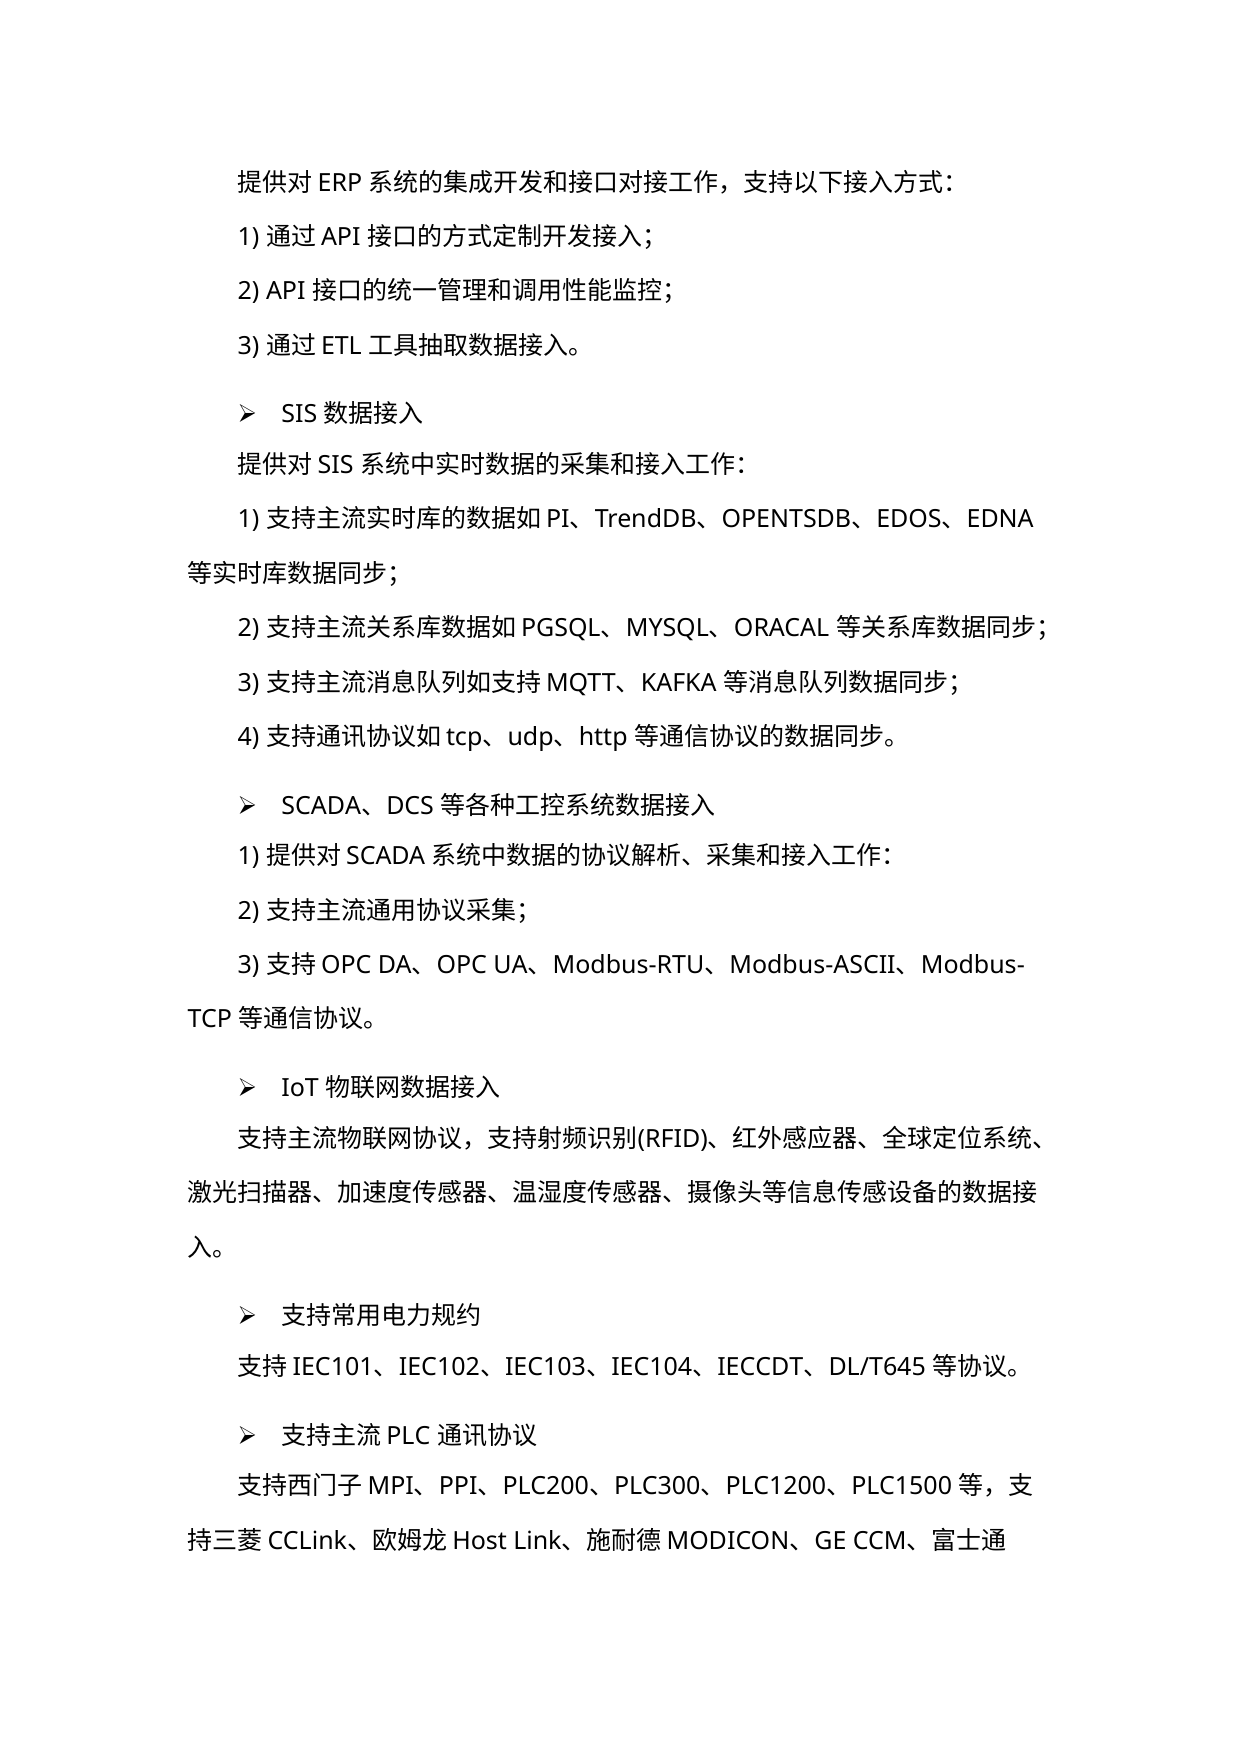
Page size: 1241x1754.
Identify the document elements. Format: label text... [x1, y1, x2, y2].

list SCADA、DCS 等各种工控系统数据接入 [237, 771, 1053, 836]
text 1) 支持主流实时库的数据如PI、TrendDB、OPENTSDB、EDOS、EDNA 等实时库数据同步； [187, 499, 1053, 589]
text 提供对ERP 系统的集成开发和接口对接工作，支持以下接入方式： [187, 162, 1053, 198]
text 3) 支持OPC DA、OPC UA、Modbus-RTU、Modbus-ASCII、Modbus-TCP 等通信协议。 [187, 944, 1053, 1035]
text 支持主流物联网协议，支持射频识别(RFID)、红外感应器、全球定位系统、激光扫描器、加速度传感器、温湿度传感器、摄像头等信息传感设备的数据接入。 [187, 1118, 1053, 1263]
text 3) 通过ETL 工具抽取数据接入。 [187, 325, 1053, 361]
text 2) 支持主流关系库数据如PGSQL、MYSQL、ORACAL 等关系库数据同步； [187, 608, 1053, 644]
list SIS 数据接入 [237, 379, 1053, 444]
text 4) 支持通讯协议如tcp、udp、http 等通信协议的数据同步。 [187, 716, 1053, 753]
text 1) 通过API 接口的方式定制开发接入； [187, 216, 1053, 253]
text 支持IEC101、IEC102、IEC103、IEC104、IECCDT、DL/T645 等协议。 [187, 1346, 1053, 1383]
text 2) API 接口的统一管理和调用性能监控； [187, 271, 1053, 307]
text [187, 1466, 1053, 1556]
text 1) 提供对SCADA 系统中数据的协议解析、采集和接入工作： [187, 836, 1053, 872]
text 2) 支持主流通用协议采集； [187, 890, 1053, 926]
list IoT 物联网数据接入 [237, 1053, 1053, 1118]
list 支持主流PLC 通讯协议 [237, 1401, 1053, 1466]
text 提供对SIS 系统中实时数据的采集和接入工作： [187, 444, 1053, 481]
list 支持常用电力规约 [237, 1281, 1053, 1346]
text 3) 支持主流消息队列如支持MQTT、KAFKA 等消息队列数据同步； [187, 662, 1053, 698]
